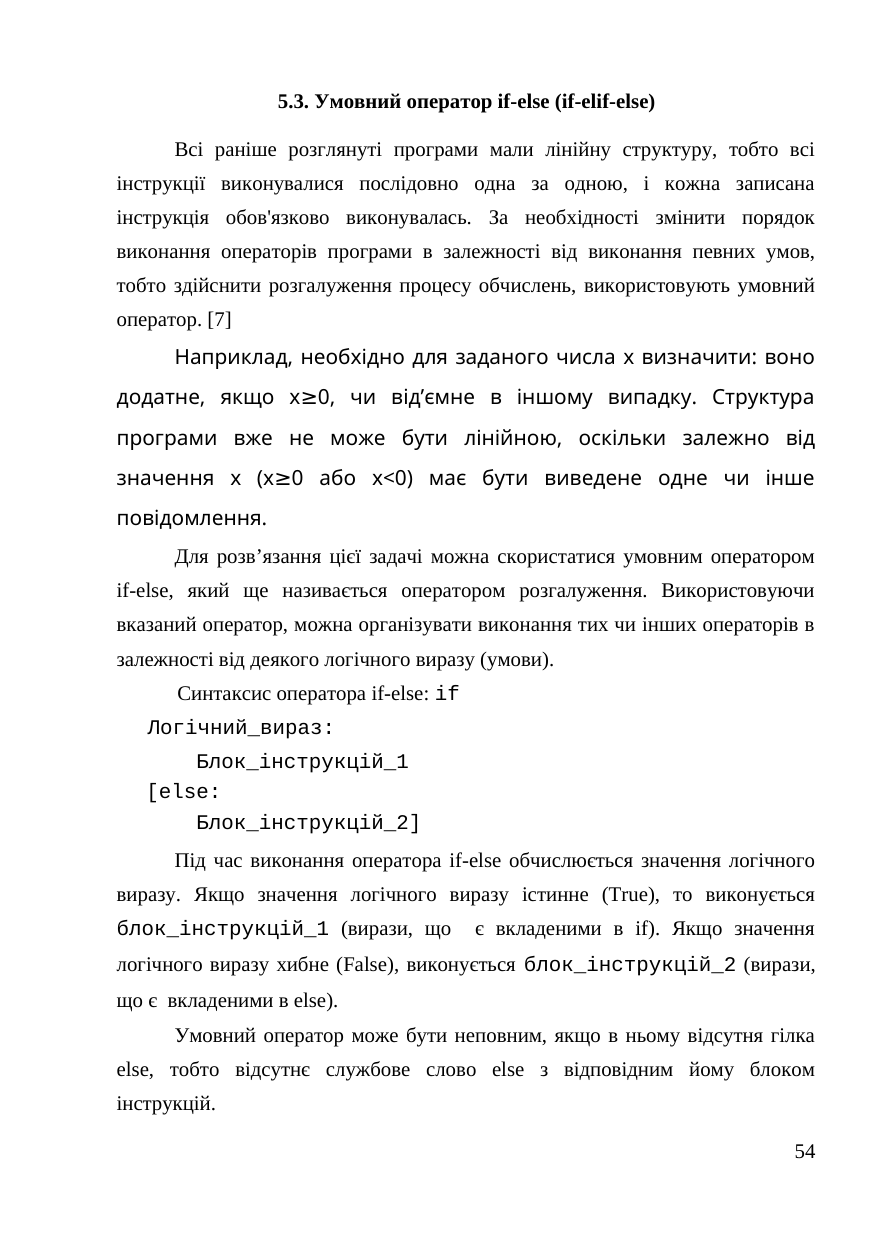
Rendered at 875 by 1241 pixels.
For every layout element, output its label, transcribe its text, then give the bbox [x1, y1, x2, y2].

text [else: [146, 781, 810, 805]
text Для розв’язання цієї задачі можна скористатися умовним оператором if-else, який ще називається оператором розгалуження. Використовуючи вказаний оператор, можна організувати виконання тих чи інших операторів в залежності від деякого логічного виразу (умови). [116, 544, 816, 671]
text Умовний оператор може бути неповним, якщо в ньому відсутня гілка else, тобто відсутнє службове слово else з відповідним йому блоком інструкцій. [116, 1022, 816, 1115]
text Блок_інструкцій_2] [146, 812, 810, 836]
text Синтаксис оператора if-else: if Логічний_вираз: [147, 681, 459, 741]
subtitle 5.3. Умовний оператор if-else (if-elif-else) [118, 89, 815, 113]
text Під час виконання оператора if-else обчислюється значення логічного виразу. Якщо значення логічного виразу істинне (True), то виконується блок_інструкцій_1 (вирази, що є вкладеними в if). Якщо значення логічного виразу хибне (False), виконується блок_інструкцій_2 (вирази, що є вкладеними в else). [116, 848, 816, 1012]
text Блок_інструкцій_1 [146, 751, 810, 774]
text Всі раніше розглянуті програми мали лінійну структуру, тобто всі інструкції виконувалися послідовно одна за одною, і кожна записана інструкція обов'язково виконувалась. За необхідності змінити порядок виконання операторів програми в залежності від виконання певних умов, тобто здійснити розгалуження процесу обчислень, використовують умовний оператор. [7] [116, 136, 816, 331]
